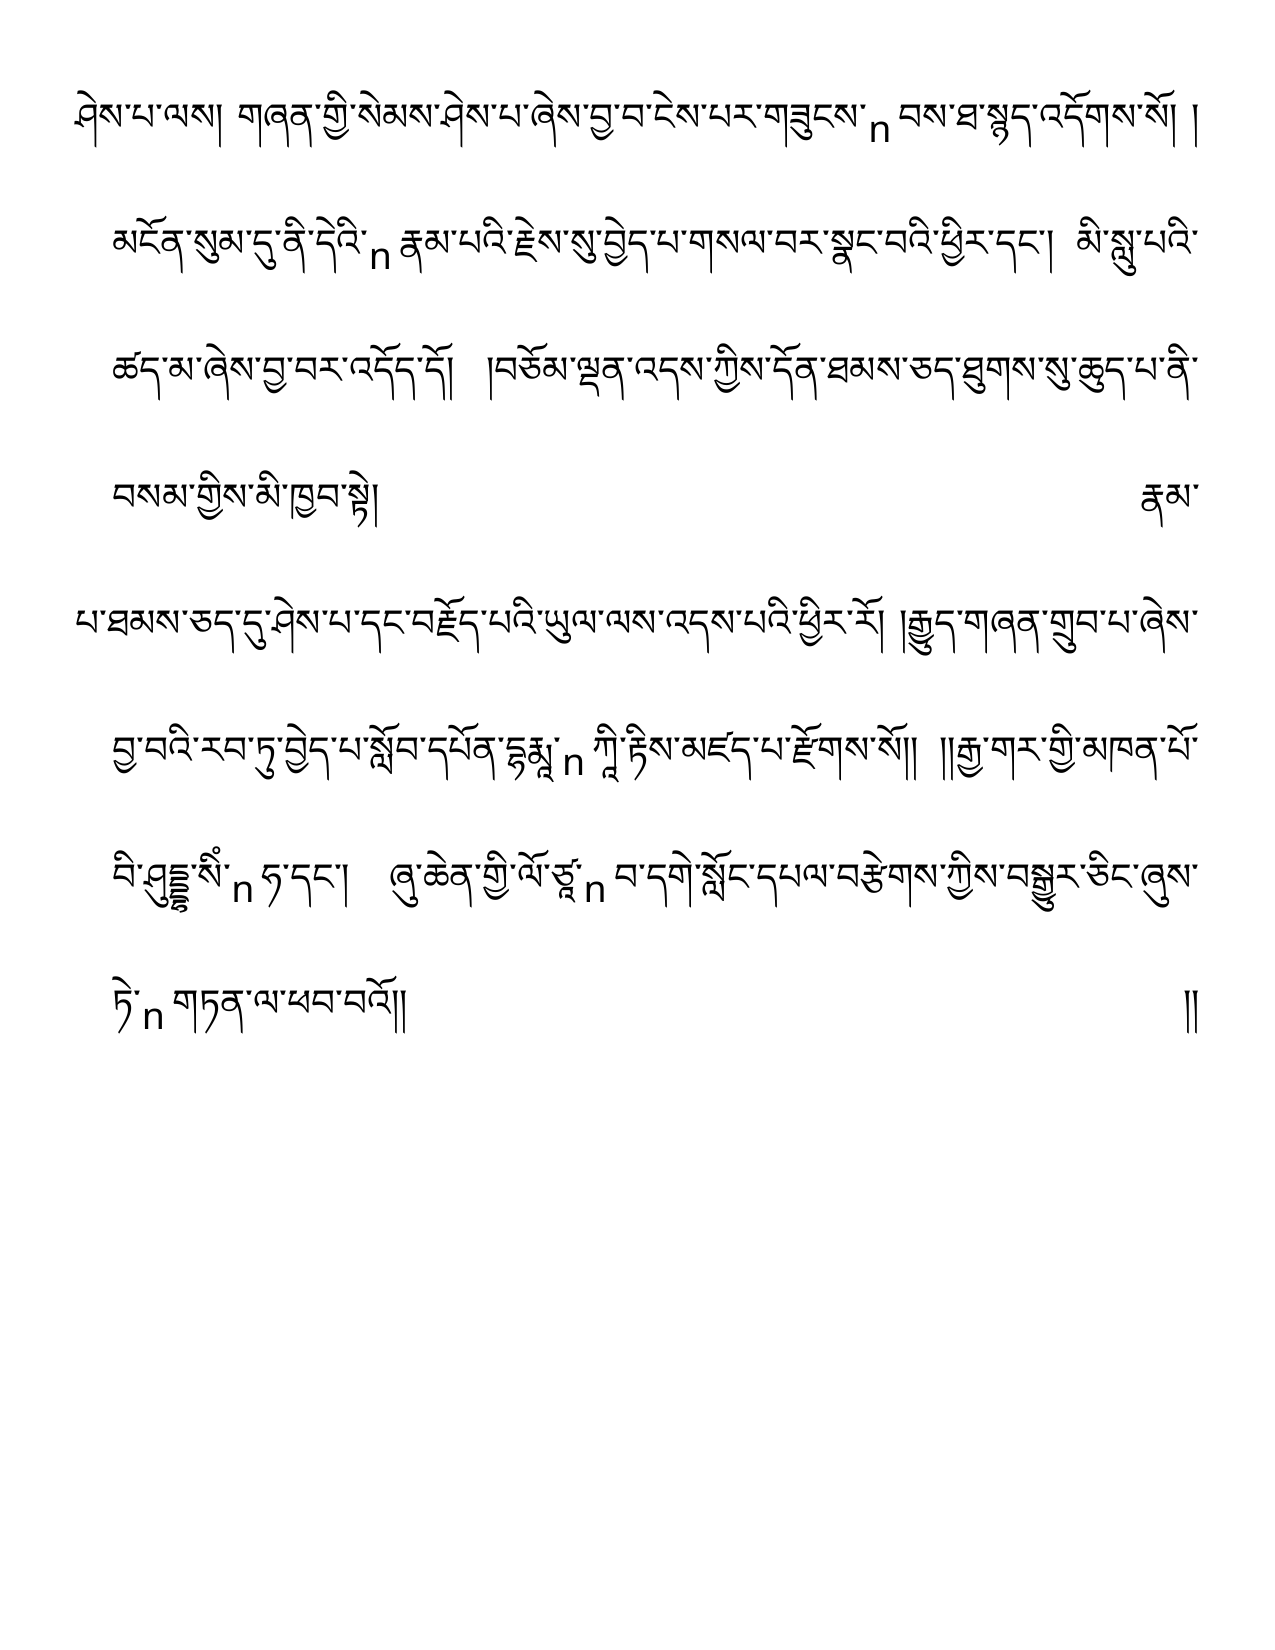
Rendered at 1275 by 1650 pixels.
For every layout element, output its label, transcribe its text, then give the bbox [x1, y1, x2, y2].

text ཤེས་པ་ལས། གཞན་གྱི་སེམས་ཤེས་པ་ཞེས་བྱ་བ་ངེས་པར་གཟུངས་nབས་ཐ་སྙད་འདོགས་སོ། །མངོན་སུམ་དུ་ནི་དེའི་nརྣམ་པའི་རྗེས་སུ་བྱེད་པ་གསལ་བར་སྣང་བའི་ཕྱིར་དང༌། མི་སླུ་པའི་ཚད་མ་ཞེས་བྱ་བར་འདོད་དོ། །བཅོམ་ལྡན་འདས་ཀྱིས་དོན་ཐམས་ཅད་ཐུགས་སུ་ཆུད་པ་ནི་བསམ་གྱིས་མི་ཁྱབ་སྟེ། རྣམ་ [75, 75, 1200, 561]
text པ་ཐམས་ཅད་དུ་ཤེས་པ་དང་བརྗོད་པའི་ཡུལ་ལས་འདས་པའི་ཕྱིར་རོ། །རྒྱུད་གཞན་གྲུབ་པ་ཞེས་བྱ་བའི་རབ་ཏུ་བྱེད་པ་སློབ་དཔོན་དྷརྨཱ་nཀཱི་རྟིས་མཛད་པ་རྫོགས་སོ།། །།རྒྱ་གར་གྱི་མཁན་པོ་བི་ཤུདྡྷ་སིཾ་nཧ་དང་། ཞུ་ཆེན་གྱི་ལོ་ཙཱ་nབ་དགེ་སློང་དཔལ་བརྩེགས་ཀྱིས་བསྒྱུར་ཅིང་ཞུས་ཏེ་nགཏན་ལ་ཕབ་བའོ།། །། [75, 582, 1200, 1067]
